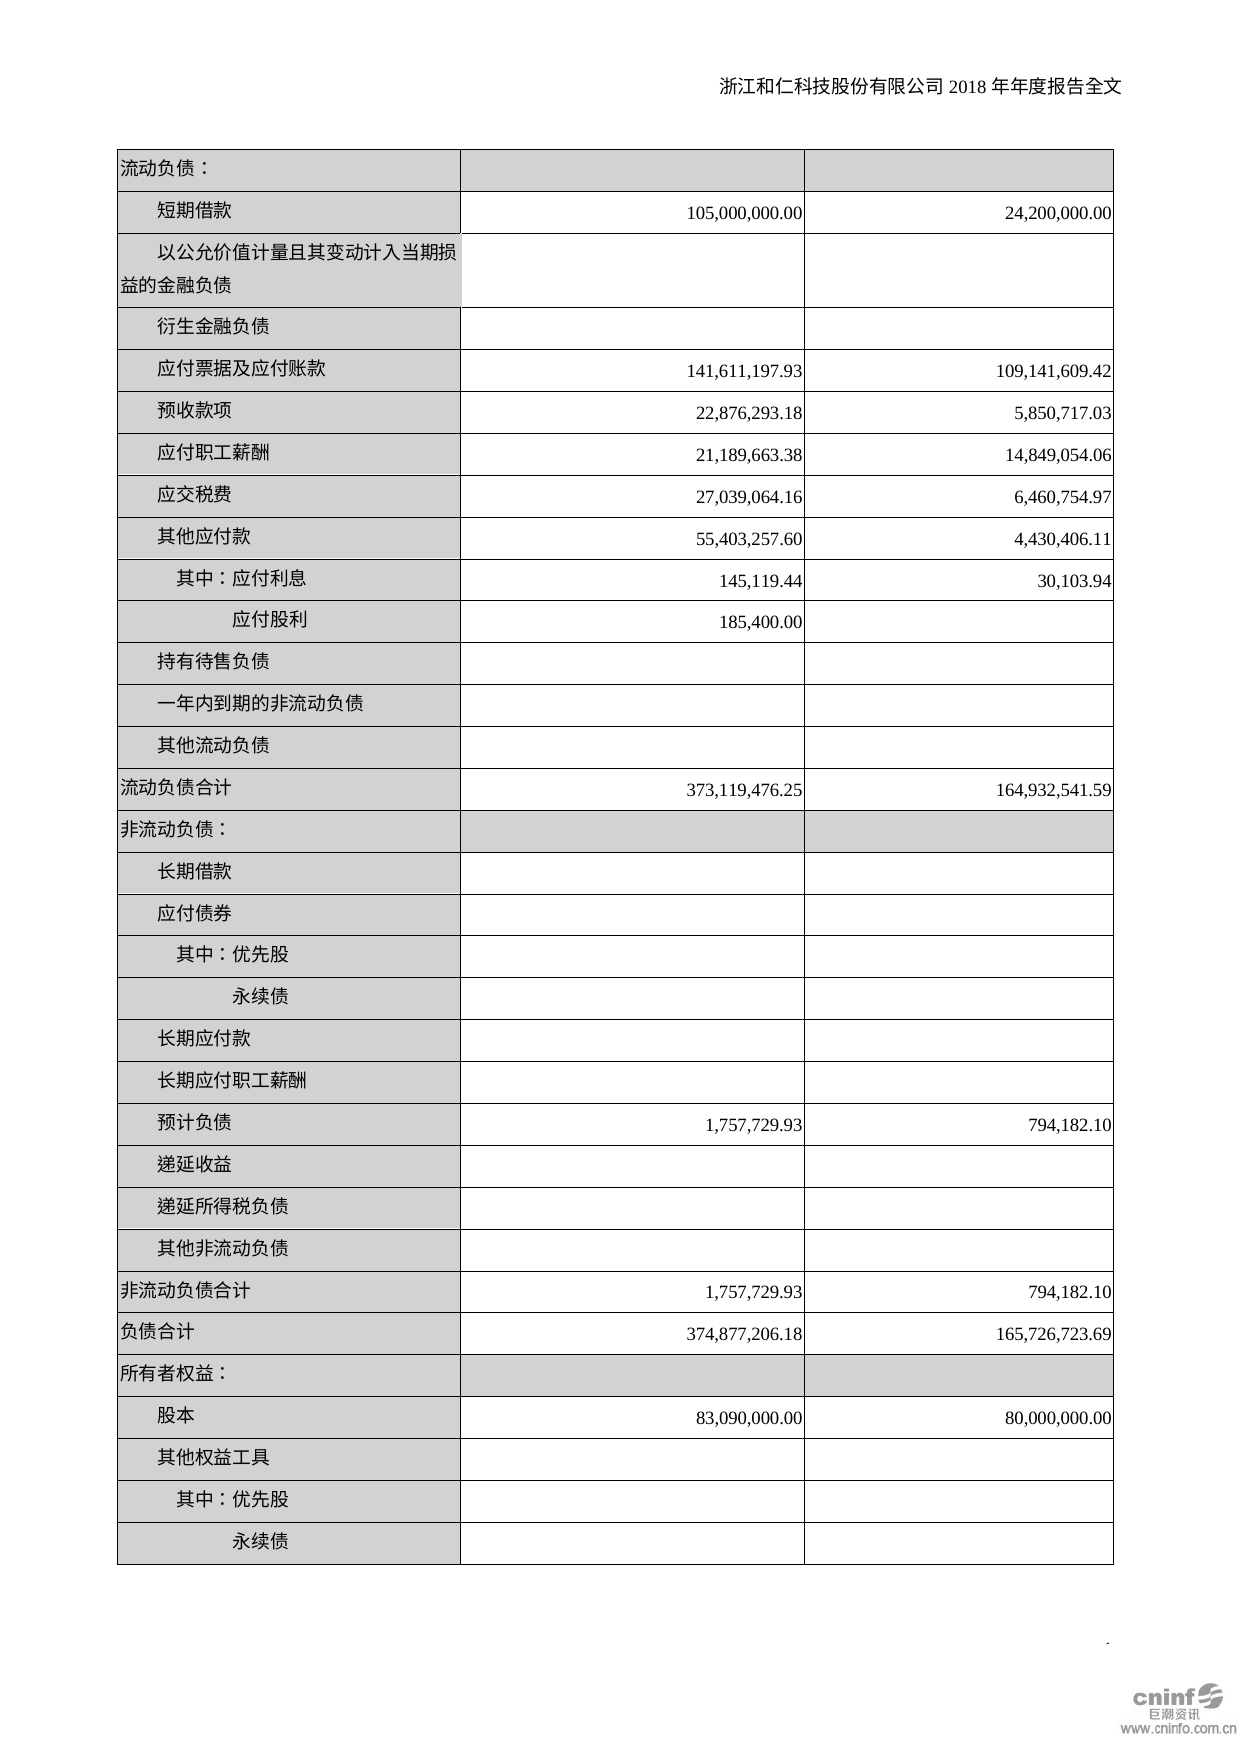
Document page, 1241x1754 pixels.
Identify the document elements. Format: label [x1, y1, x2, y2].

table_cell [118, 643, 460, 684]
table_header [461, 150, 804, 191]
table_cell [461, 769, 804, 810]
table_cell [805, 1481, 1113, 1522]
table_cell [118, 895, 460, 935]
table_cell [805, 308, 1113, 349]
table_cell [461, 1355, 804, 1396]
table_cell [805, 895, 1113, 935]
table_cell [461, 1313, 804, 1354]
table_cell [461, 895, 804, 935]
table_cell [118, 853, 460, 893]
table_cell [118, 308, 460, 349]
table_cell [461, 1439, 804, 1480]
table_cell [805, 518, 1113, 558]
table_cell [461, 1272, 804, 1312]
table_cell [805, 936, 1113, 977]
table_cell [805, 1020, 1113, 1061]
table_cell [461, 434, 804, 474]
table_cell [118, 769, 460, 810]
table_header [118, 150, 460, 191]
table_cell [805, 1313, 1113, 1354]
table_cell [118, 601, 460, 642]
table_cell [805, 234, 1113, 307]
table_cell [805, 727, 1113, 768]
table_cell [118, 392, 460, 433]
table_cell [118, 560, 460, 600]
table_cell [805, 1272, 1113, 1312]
picture [1115, 1680, 1240, 1737]
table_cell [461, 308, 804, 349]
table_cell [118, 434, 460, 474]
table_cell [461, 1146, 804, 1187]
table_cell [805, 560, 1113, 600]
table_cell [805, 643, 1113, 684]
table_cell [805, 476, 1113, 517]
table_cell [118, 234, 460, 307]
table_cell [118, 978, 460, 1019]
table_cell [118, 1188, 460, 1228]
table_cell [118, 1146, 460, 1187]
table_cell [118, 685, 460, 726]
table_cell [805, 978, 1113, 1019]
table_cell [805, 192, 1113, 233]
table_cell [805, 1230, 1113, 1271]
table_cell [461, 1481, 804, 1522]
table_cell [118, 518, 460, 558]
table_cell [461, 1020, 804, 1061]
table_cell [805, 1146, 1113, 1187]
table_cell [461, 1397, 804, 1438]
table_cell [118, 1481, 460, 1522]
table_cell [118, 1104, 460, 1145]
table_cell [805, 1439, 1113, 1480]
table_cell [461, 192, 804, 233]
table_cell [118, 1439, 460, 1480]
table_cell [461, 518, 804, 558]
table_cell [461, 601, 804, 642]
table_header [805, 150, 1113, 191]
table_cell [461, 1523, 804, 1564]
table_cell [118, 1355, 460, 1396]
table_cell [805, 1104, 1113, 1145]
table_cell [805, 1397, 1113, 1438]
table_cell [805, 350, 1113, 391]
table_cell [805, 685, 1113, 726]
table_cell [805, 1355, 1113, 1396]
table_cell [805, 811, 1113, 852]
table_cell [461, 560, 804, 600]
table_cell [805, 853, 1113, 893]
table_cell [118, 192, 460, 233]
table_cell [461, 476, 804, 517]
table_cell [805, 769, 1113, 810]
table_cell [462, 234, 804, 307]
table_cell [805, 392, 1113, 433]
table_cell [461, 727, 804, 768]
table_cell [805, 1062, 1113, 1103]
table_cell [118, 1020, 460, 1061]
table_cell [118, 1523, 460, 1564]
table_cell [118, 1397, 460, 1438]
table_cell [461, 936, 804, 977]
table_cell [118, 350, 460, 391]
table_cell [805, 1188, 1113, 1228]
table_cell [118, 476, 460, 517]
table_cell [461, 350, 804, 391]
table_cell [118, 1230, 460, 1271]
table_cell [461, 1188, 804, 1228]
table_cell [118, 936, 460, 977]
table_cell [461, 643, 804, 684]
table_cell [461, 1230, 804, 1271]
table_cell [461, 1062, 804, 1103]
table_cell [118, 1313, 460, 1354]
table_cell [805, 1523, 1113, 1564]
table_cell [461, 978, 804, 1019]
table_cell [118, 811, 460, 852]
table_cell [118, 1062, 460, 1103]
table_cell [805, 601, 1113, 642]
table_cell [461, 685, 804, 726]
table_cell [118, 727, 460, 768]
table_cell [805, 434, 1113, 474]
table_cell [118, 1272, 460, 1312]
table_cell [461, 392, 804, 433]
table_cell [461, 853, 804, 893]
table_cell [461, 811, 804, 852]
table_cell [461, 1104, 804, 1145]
